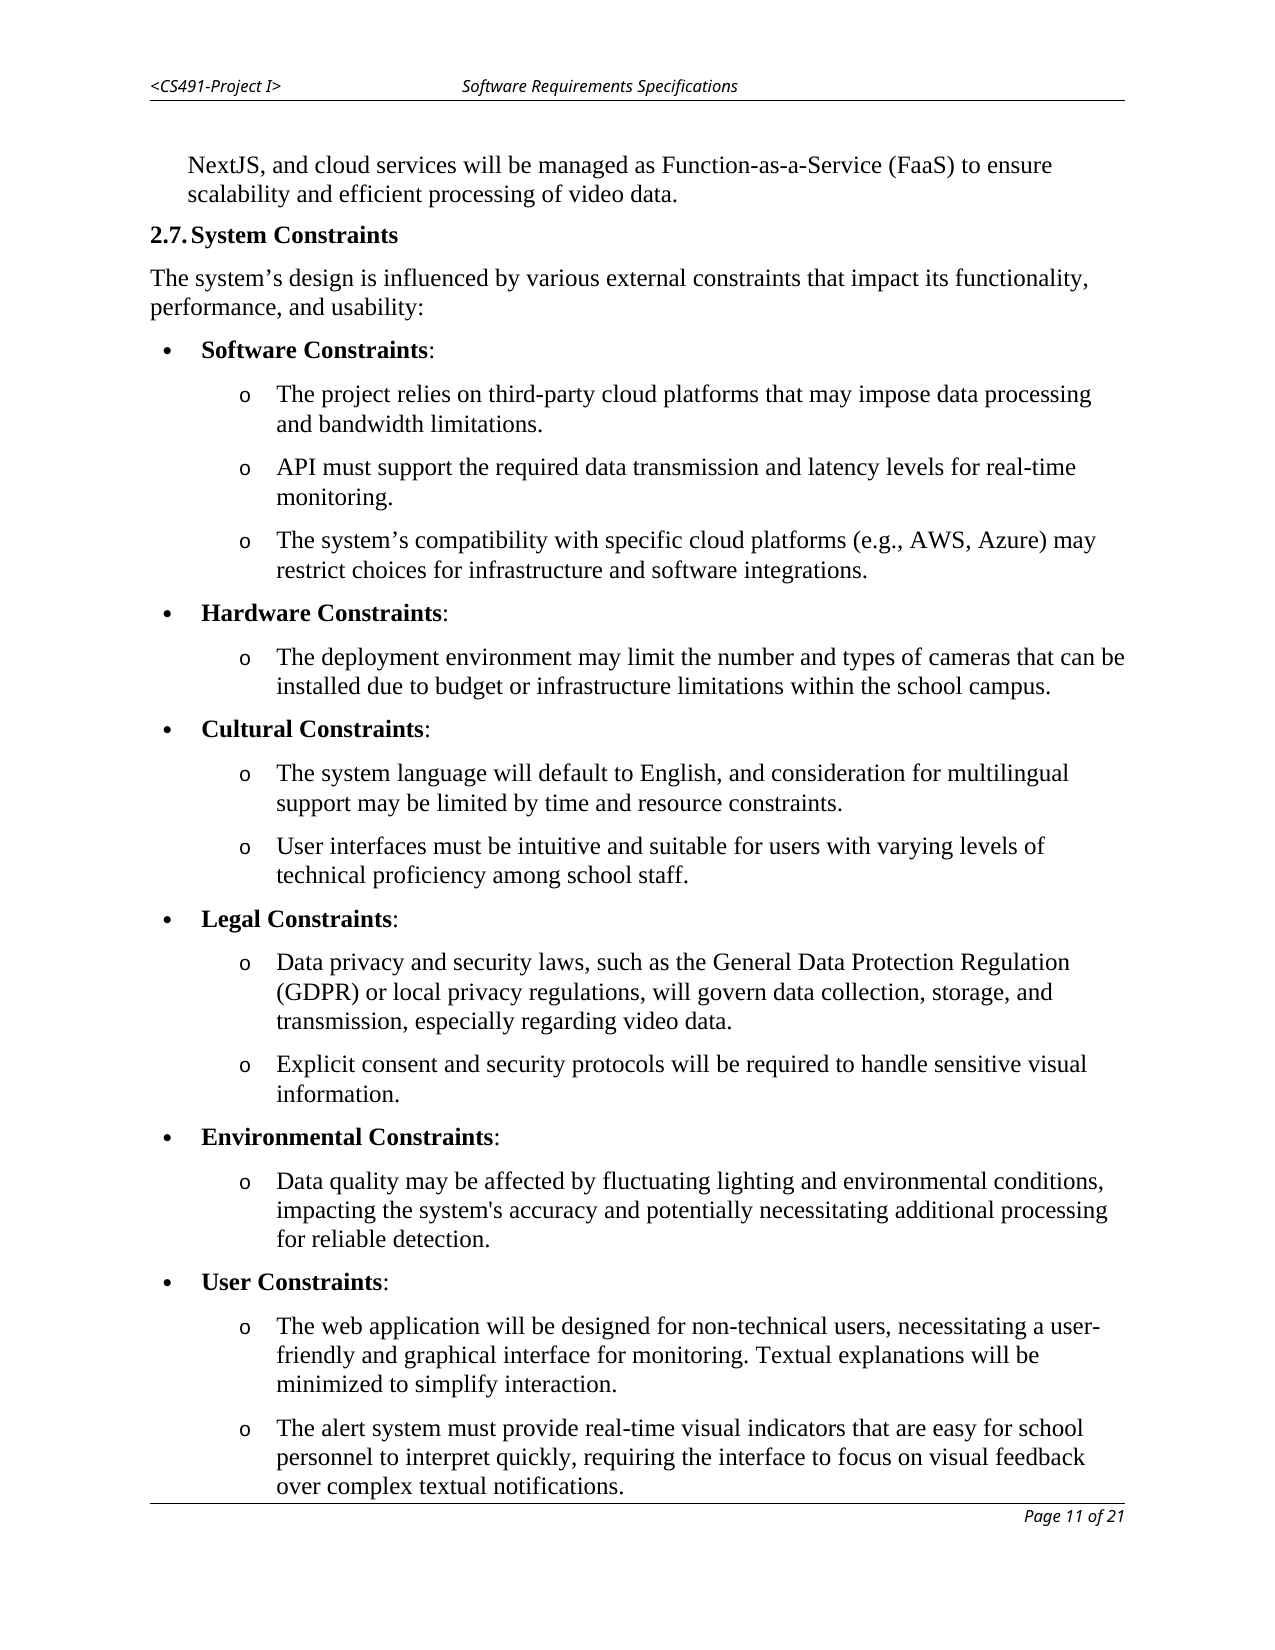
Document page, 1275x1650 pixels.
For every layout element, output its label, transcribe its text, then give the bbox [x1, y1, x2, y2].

list System Constraints [150, 220, 1125, 249]
list API must support the required data transmission and latency levels for real-time monitoring. [238, 452, 1125, 510]
list Data privacy and security laws, such as the General Data Protection Regulation (GDPR) or local privacy regulations, will govern data collection, storage, and transmission, especially regarding video data. [238, 947, 1125, 1034]
list Data quality may be affected by fluctuating lighting and environmental conditions, impacting the system's accuracy and potentially necessitating additional processing for reliable detection. [238, 1166, 1125, 1253]
text The system’s design is influenced by various external constraints that impact its functionality, performance, and usability: [150, 263, 1125, 321]
list The deployment environment may limit the number and types of cameras that can be installed due to budget or infrastructure limitations within the school campus. [238, 642, 1125, 700]
list The web application will be designed for non-technical users, necessitating a user-friendly and graphical interface for monitoring. Textual explanations will be minimized to simplify interaction. [238, 1311, 1125, 1398]
list User Constraints: [163, 1267, 1125, 1296]
list The system’s compatibility with specific cloud platforms (e.g., AWS, Azure) may restrict choices for infrastructure and software integrations. [238, 525, 1125, 583]
list Environmental Constraints: [163, 1122, 1125, 1151]
list The system language will default to English, and consideration for multilingual support may be limited by time and resource constraints. [238, 758, 1125, 816]
list The alert system must provide real-time visual indicators that are easy for school personnel to interpret quickly, requiring the interface to focus on visual feedback over complex textual notifications. [238, 1413, 1125, 1500]
list Hardware Constraints: [163, 598, 1125, 627]
list Explicit consent and security protocols will be required to handle sensitive visual information. [238, 1049, 1125, 1108]
list The project relies on third-party cloud platforms that may impose data processing and bandwidth limitations. [238, 379, 1125, 437]
list Legal Constraints: [163, 904, 1125, 933]
list Cultural Constraints: [163, 714, 1125, 743]
list User interfaces must be intuitive and suitable for users with varying levels of technical proficiency among school staff. [238, 831, 1125, 889]
list Software Constraints: [163, 336, 1125, 364]
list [150, 150, 1125, 207]
